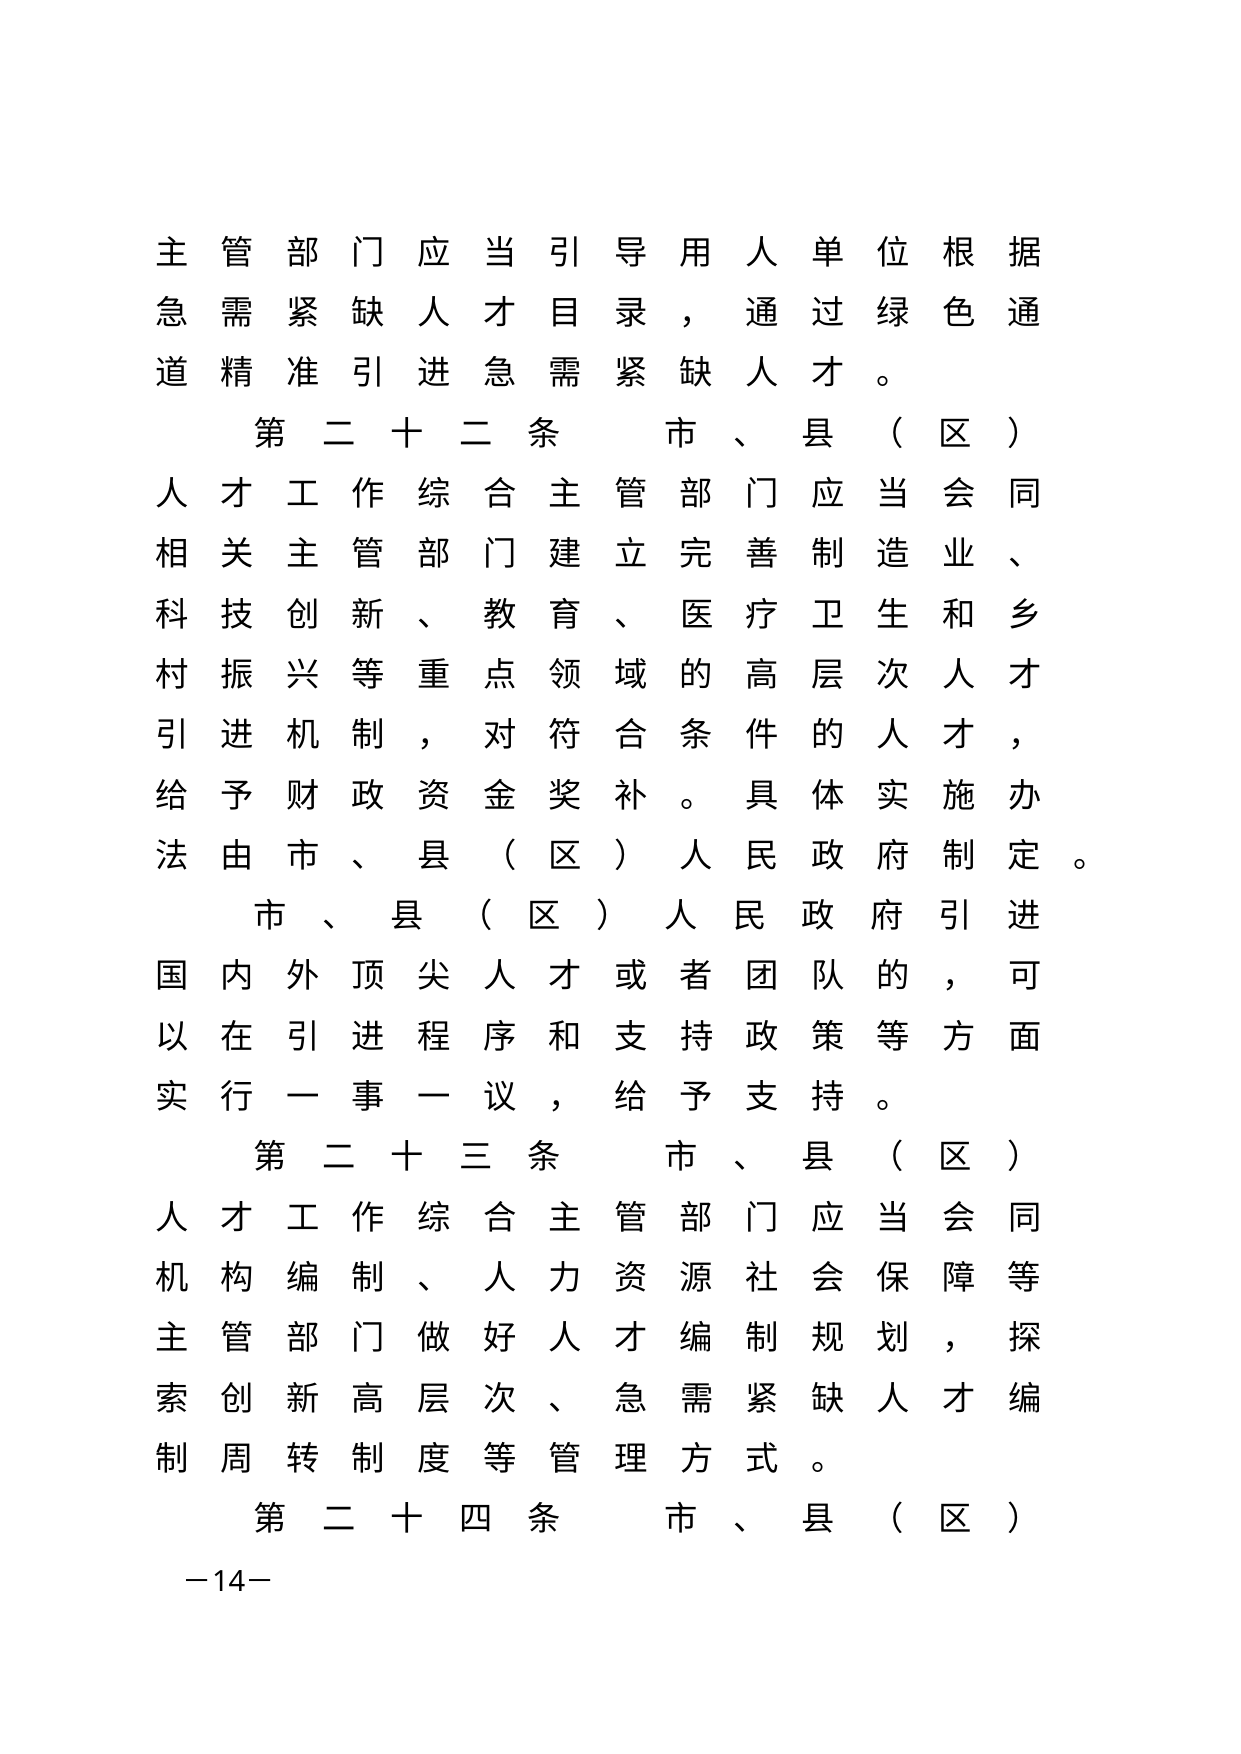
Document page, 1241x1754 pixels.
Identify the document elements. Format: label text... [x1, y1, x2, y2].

text 第二十四条 市、县（区）人民政府应当支持电子信息、水饮料及食品、先进材料、机械与模具、生态旅游、现代农业等产业园区建立线上线下相结合的人才集聚平台。 [155, 1486, 1073, 1546]
text 市、县（区）人民政府引进国内外顶尖人才或者团队的，可以在引进程序和支持政策等方面实行一事一议，给予支持。 [155, 883, 1073, 1124]
text 市、县（区）人才工作综合主管部门应当引导用人单位根据急需紧缺人才目录，通过绿色通道精准引进急需紧缺人才。 [155, 219, 1073, 400]
text 第二十二条 市、县（区）人才工作综合主管部门应当会同相关主管部门建立完善制造业、科技创新、教育、医疗卫生和乡村振兴等重点领域的高层次人才引进机制，对符合条件的人才，给予财政资金奖补。具体实施办法由市、县（区）人民政府制定。 [155, 400, 1073, 883]
text 第二十三条 市、县（区）人才工作综合主管部门应当会同机构编制、人力资源社会保障等主管部门做好人才编制规划，探索创新高层次、急需紧缺人才编制周转制度等管理方式。 [155, 1124, 1073, 1486]
